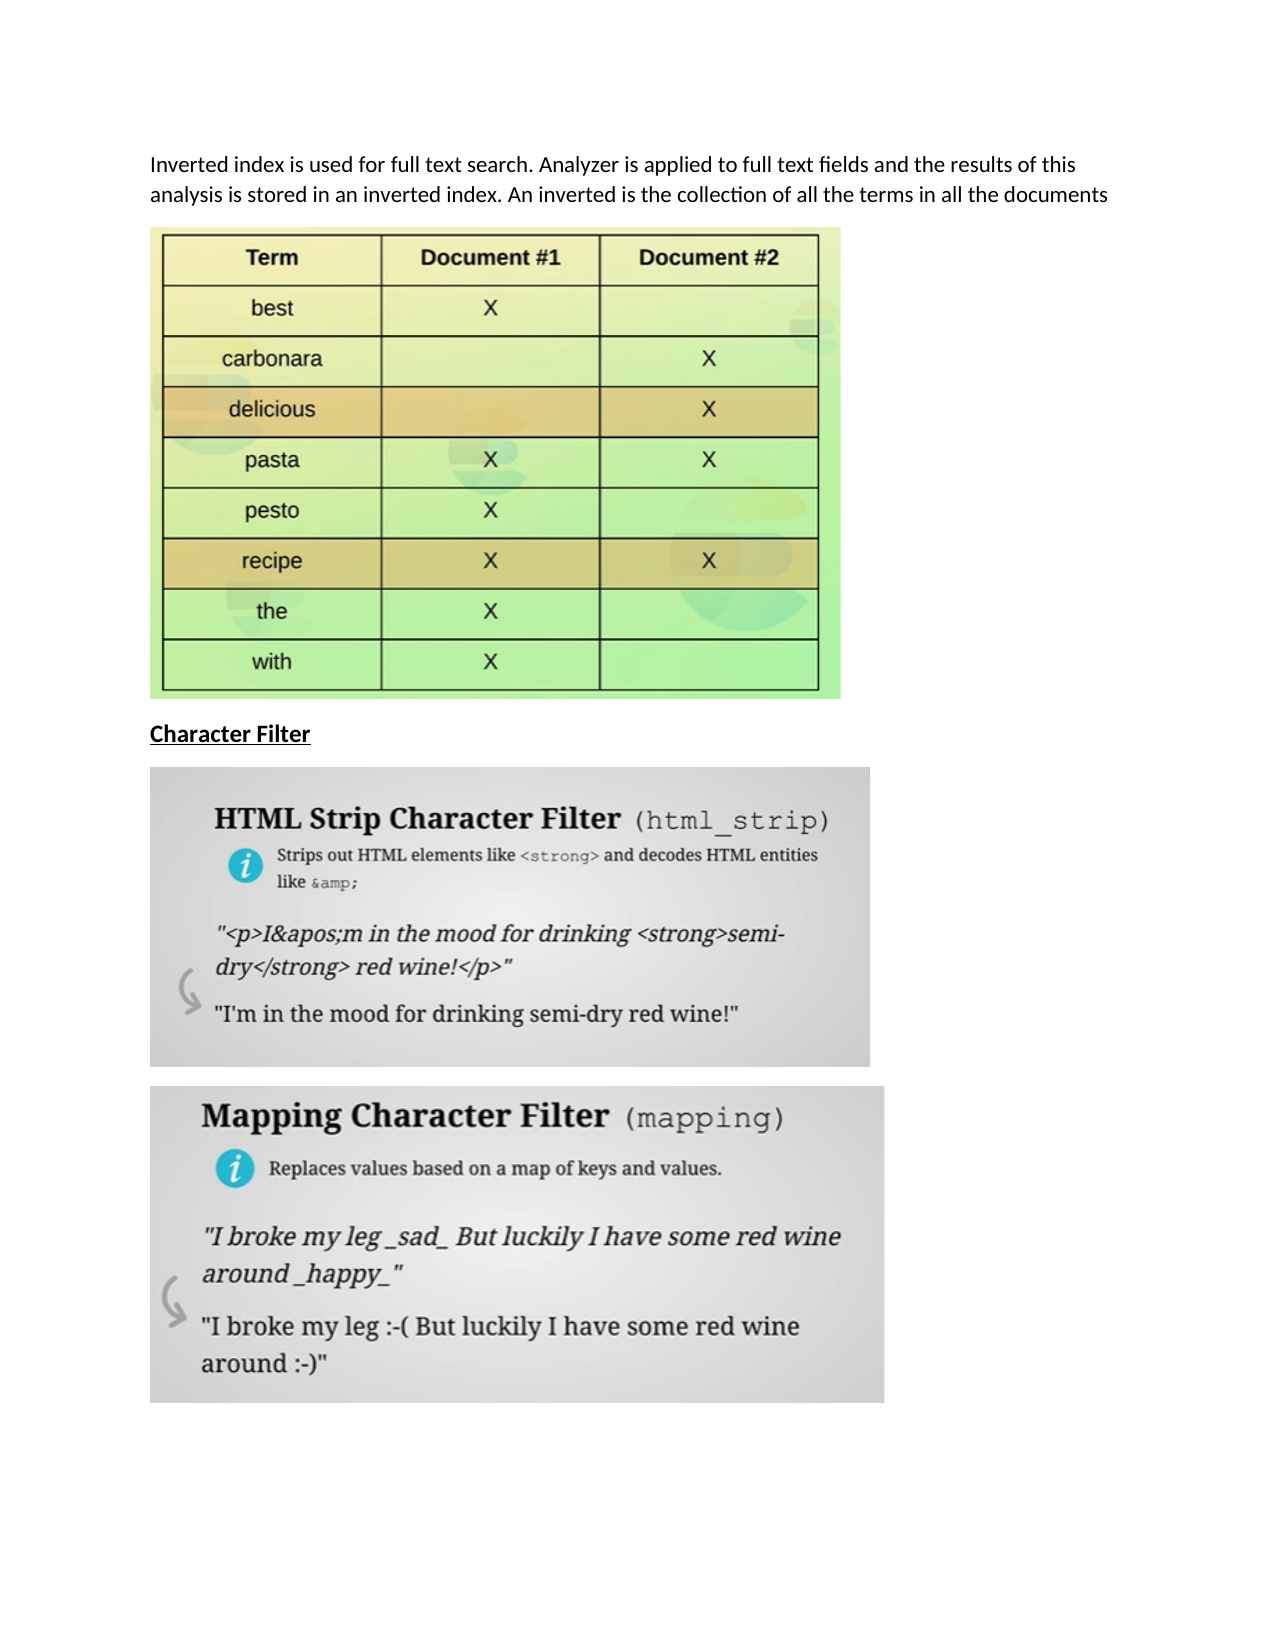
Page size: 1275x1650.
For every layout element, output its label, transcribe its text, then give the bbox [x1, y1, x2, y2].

text Inverted index is used for full text search. Analyzer is applied to full text fields and the results of this analysis is stored in an inverted index. An inverted is the collection of all the terms in all the documents [150, 150, 1125, 208]
text Character Filter [150, 718, 1125, 748]
picture [150, 767, 871, 1067]
picture [150, 1086, 885, 1403]
picture [150, 227, 841, 699]
